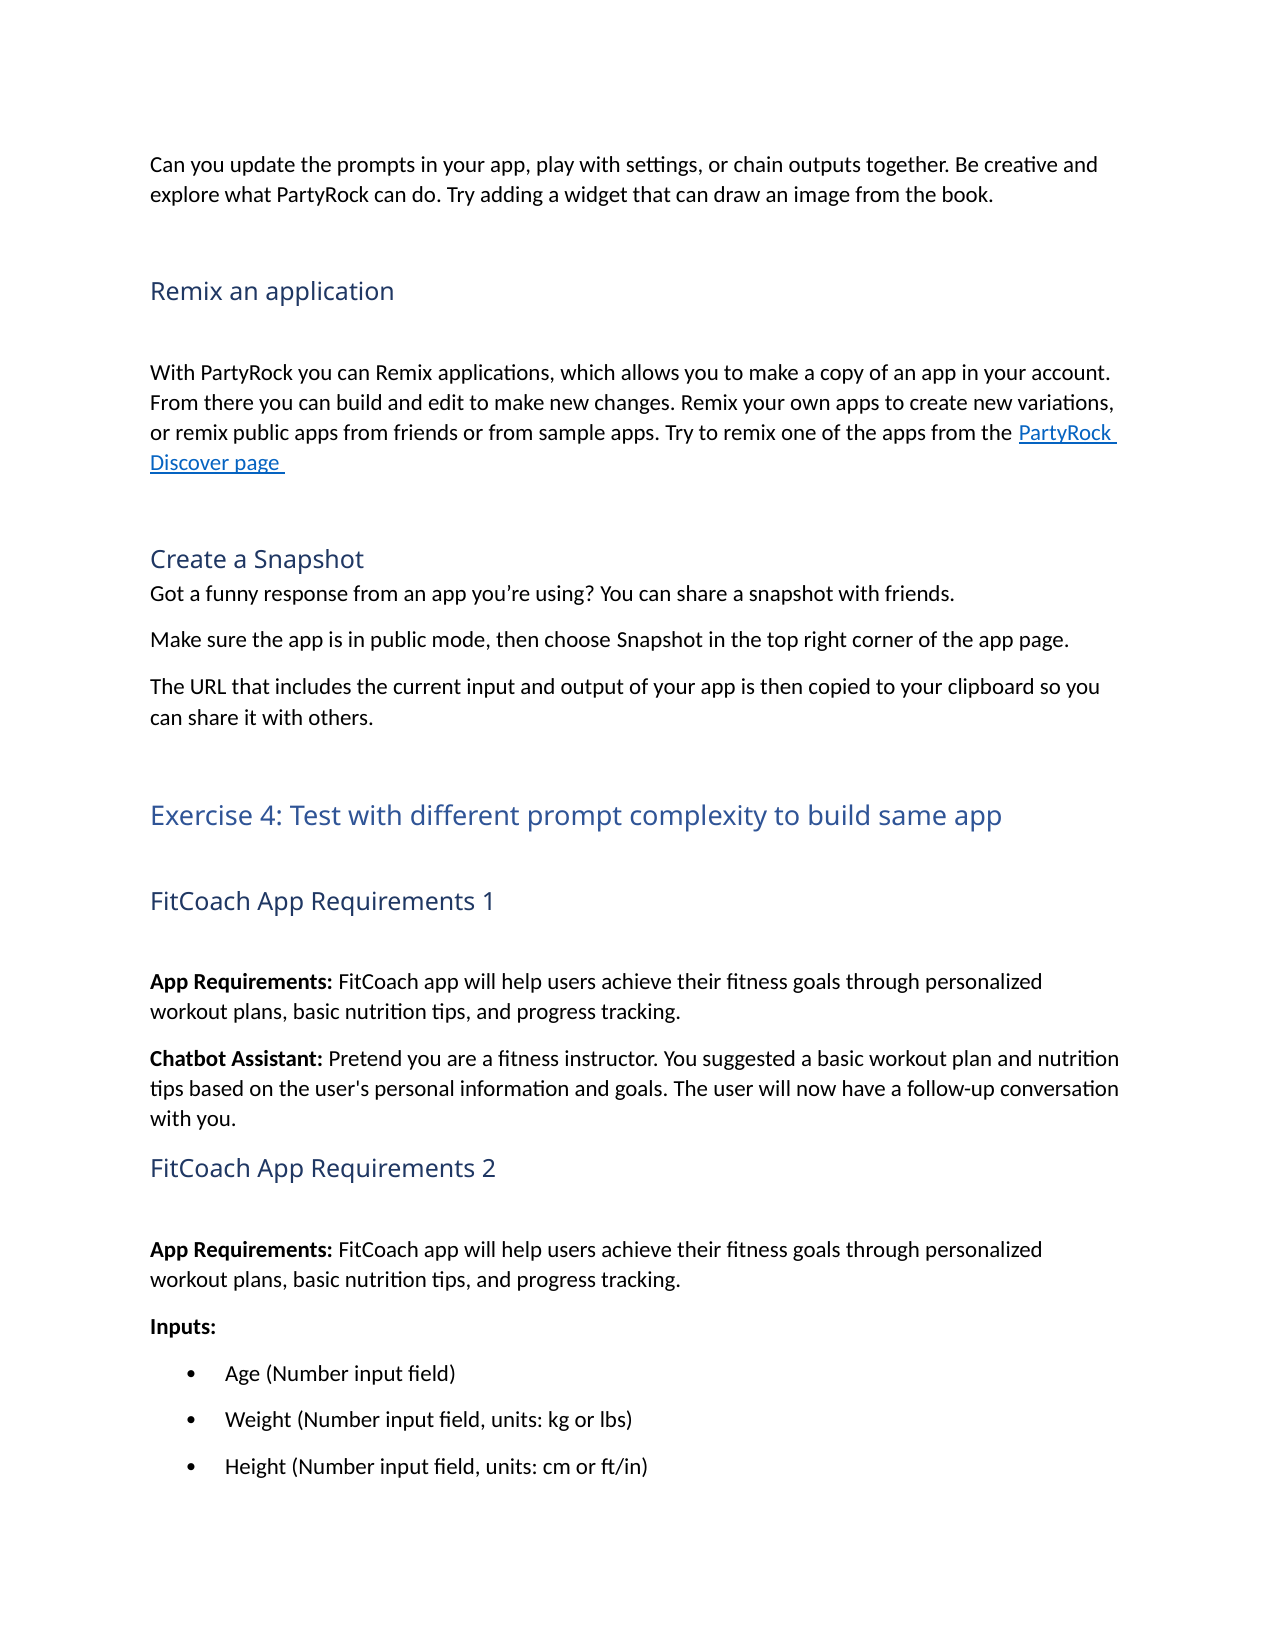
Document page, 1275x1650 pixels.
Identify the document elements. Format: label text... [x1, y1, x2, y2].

text The URL that includes the current input and output of your app is then copied to your clipboard so you can share it with others. [150, 672, 1125, 731]
subtitle FitCoach App Requirements 2 [150, 1151, 1125, 1185]
text With PartyRock you can Remix applications, which allows you to make a copy of an app in your account. From there you can build and edit to make new changes. Remix your own apps to create new variations, or remix public apps from friends or from sample apps. Try to remix one of the apps from the PartyRock Discover page [150, 358, 1125, 476]
list Height (Number input field, units: cm or ft/in) [187, 1452, 1125, 1481]
text Chatbot Assistant: Pretend you are a fitness instructor. You suggested a basic workout plan and nutrition tips based on the user's personal information and goals. The user will now have a follow-up conversation with you. [150, 1044, 1125, 1132]
subtitle Exercise 4: Test with different prompt complexity to build same app [150, 796, 1125, 833]
subtitle Create a Snapshot [150, 542, 1125, 576]
text Got a funny response from an app you’re using? You can share a snapshot with friends. [150, 579, 1125, 607]
list Age (Number input field) [187, 1359, 1125, 1387]
subtitle FitCoach App Requirements 1 [150, 883, 1125, 917]
text App Requirements: FitCoach app will help users achieve their fitness goals through personalized workout plans, basic nutrition tips, and progress tracking. [150, 1235, 1125, 1293]
text Inputs: [150, 1312, 1125, 1340]
text Make sure the app is in public mode, then choose Snapshot in the top right corner of the app page. [150, 626, 1125, 654]
text App Requirements: FitCoach app will help users achieve their fitness goals through personalized workout plans, basic nutrition tips, and progress tracking. [150, 967, 1125, 1025]
subtitle Remix an application [150, 274, 1125, 308]
list Weight (Number input field, units: kg or lbs) [187, 1406, 1125, 1434]
text Can you update the prompts in your app, play with settings, or chain outputs together. Be creative and explore what PartyRock can do. Try adding a widget that can draw an image from the book. [150, 150, 1125, 208]
